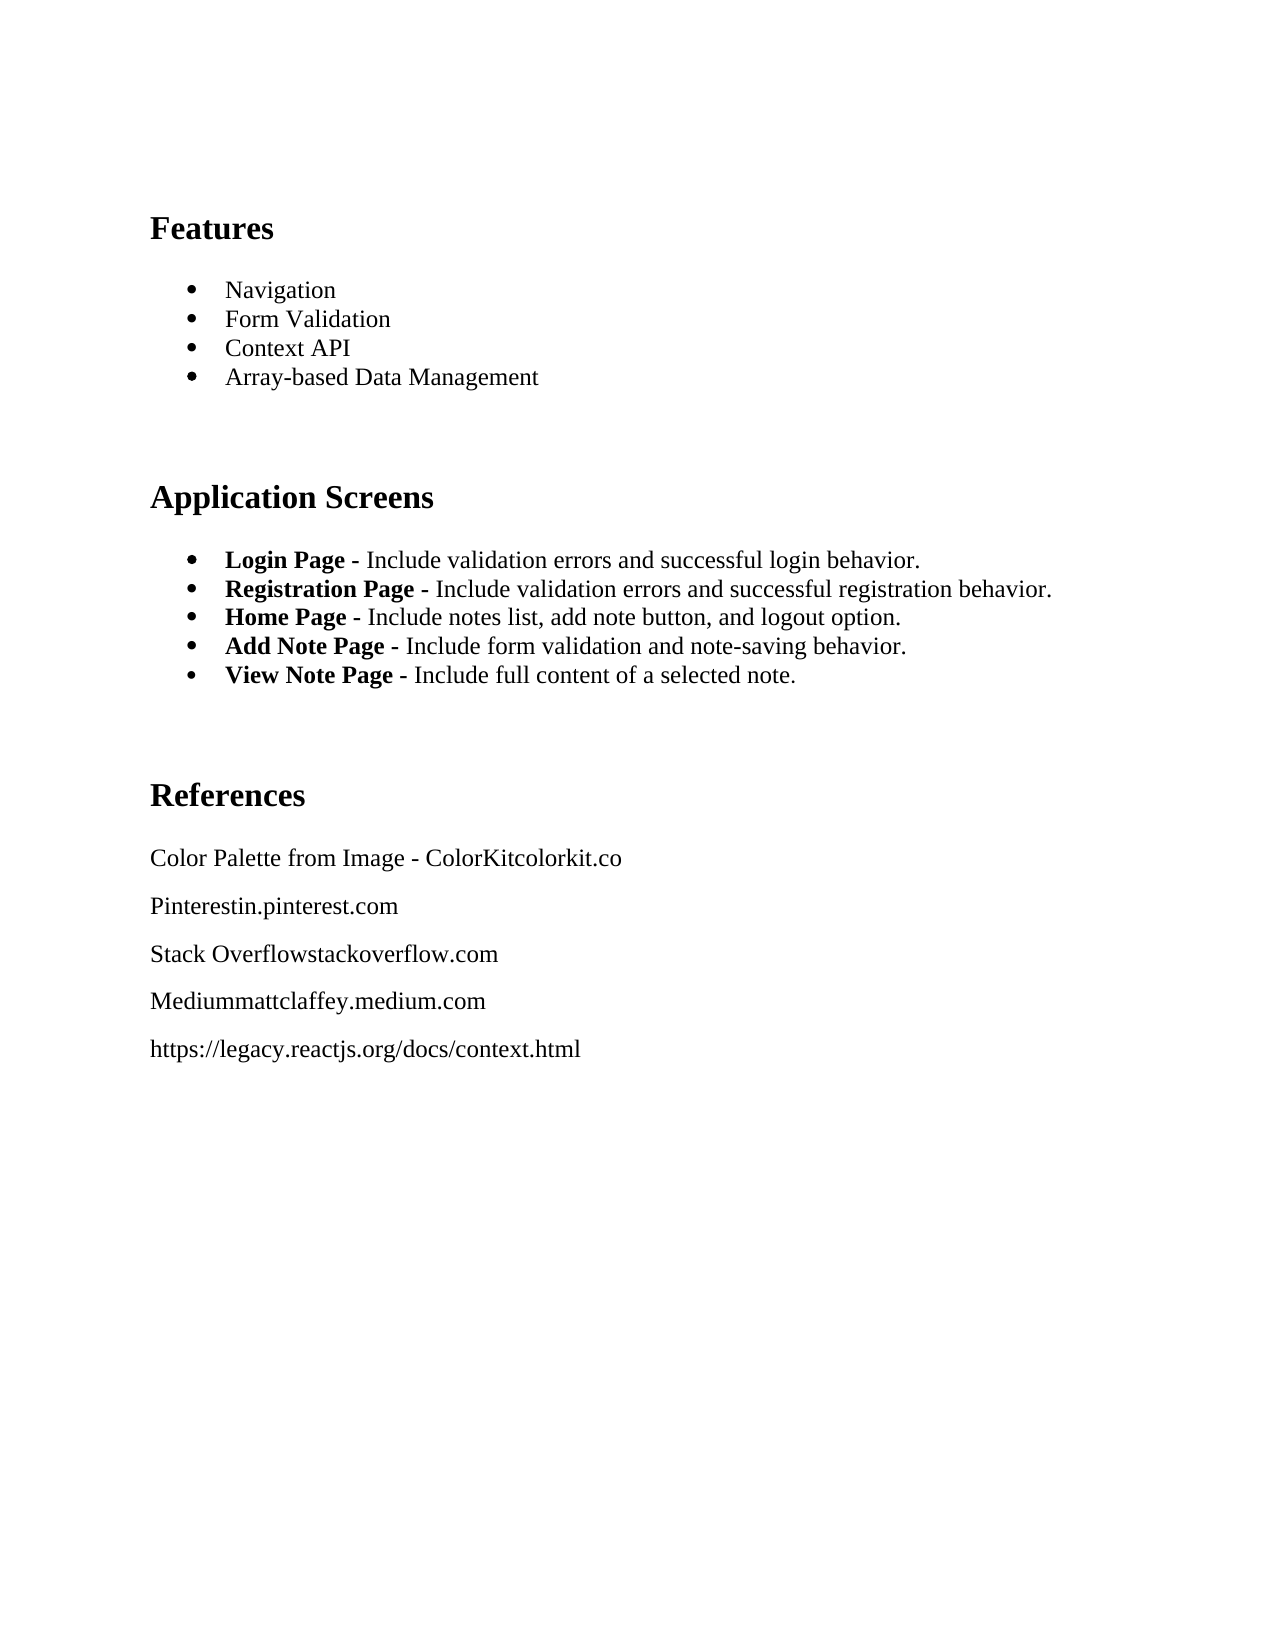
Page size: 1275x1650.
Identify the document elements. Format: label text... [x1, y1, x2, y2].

text Color Palette from Image - ColorKitcolorkit.co [150, 843, 1125, 872]
list Form Validation [187, 304, 1125, 333]
text References [150, 776, 1125, 814]
list View Note Page - Include full content of a selected note. [187, 660, 1125, 689]
list Registration Page - Include validation errors and successful registration behavior. [187, 574, 1125, 602]
text Mediummattclaffey.medium.com [150, 986, 1125, 1015]
list Navigation [187, 275, 1125, 304]
list Home Page - Include notes list, add note button, and logout option. [187, 602, 1125, 631]
text Stack Overflowstackoverflow.com [150, 939, 1125, 967]
list Add Note Page - Include form validation and note-saving behavior. [187, 631, 1125, 660]
list Login Page - Include validation errors and successful login behavior. [187, 545, 1125, 574]
text Features [150, 208, 1125, 246]
list Context API [187, 333, 1125, 362]
list Array-based Data Management [187, 362, 1125, 390]
text Application Screens [150, 477, 1125, 516]
text Pinterestin.pinterest.com [150, 891, 1125, 920]
text https://legacy.reactjs.org/docs/context.html [150, 1034, 1125, 1063]
